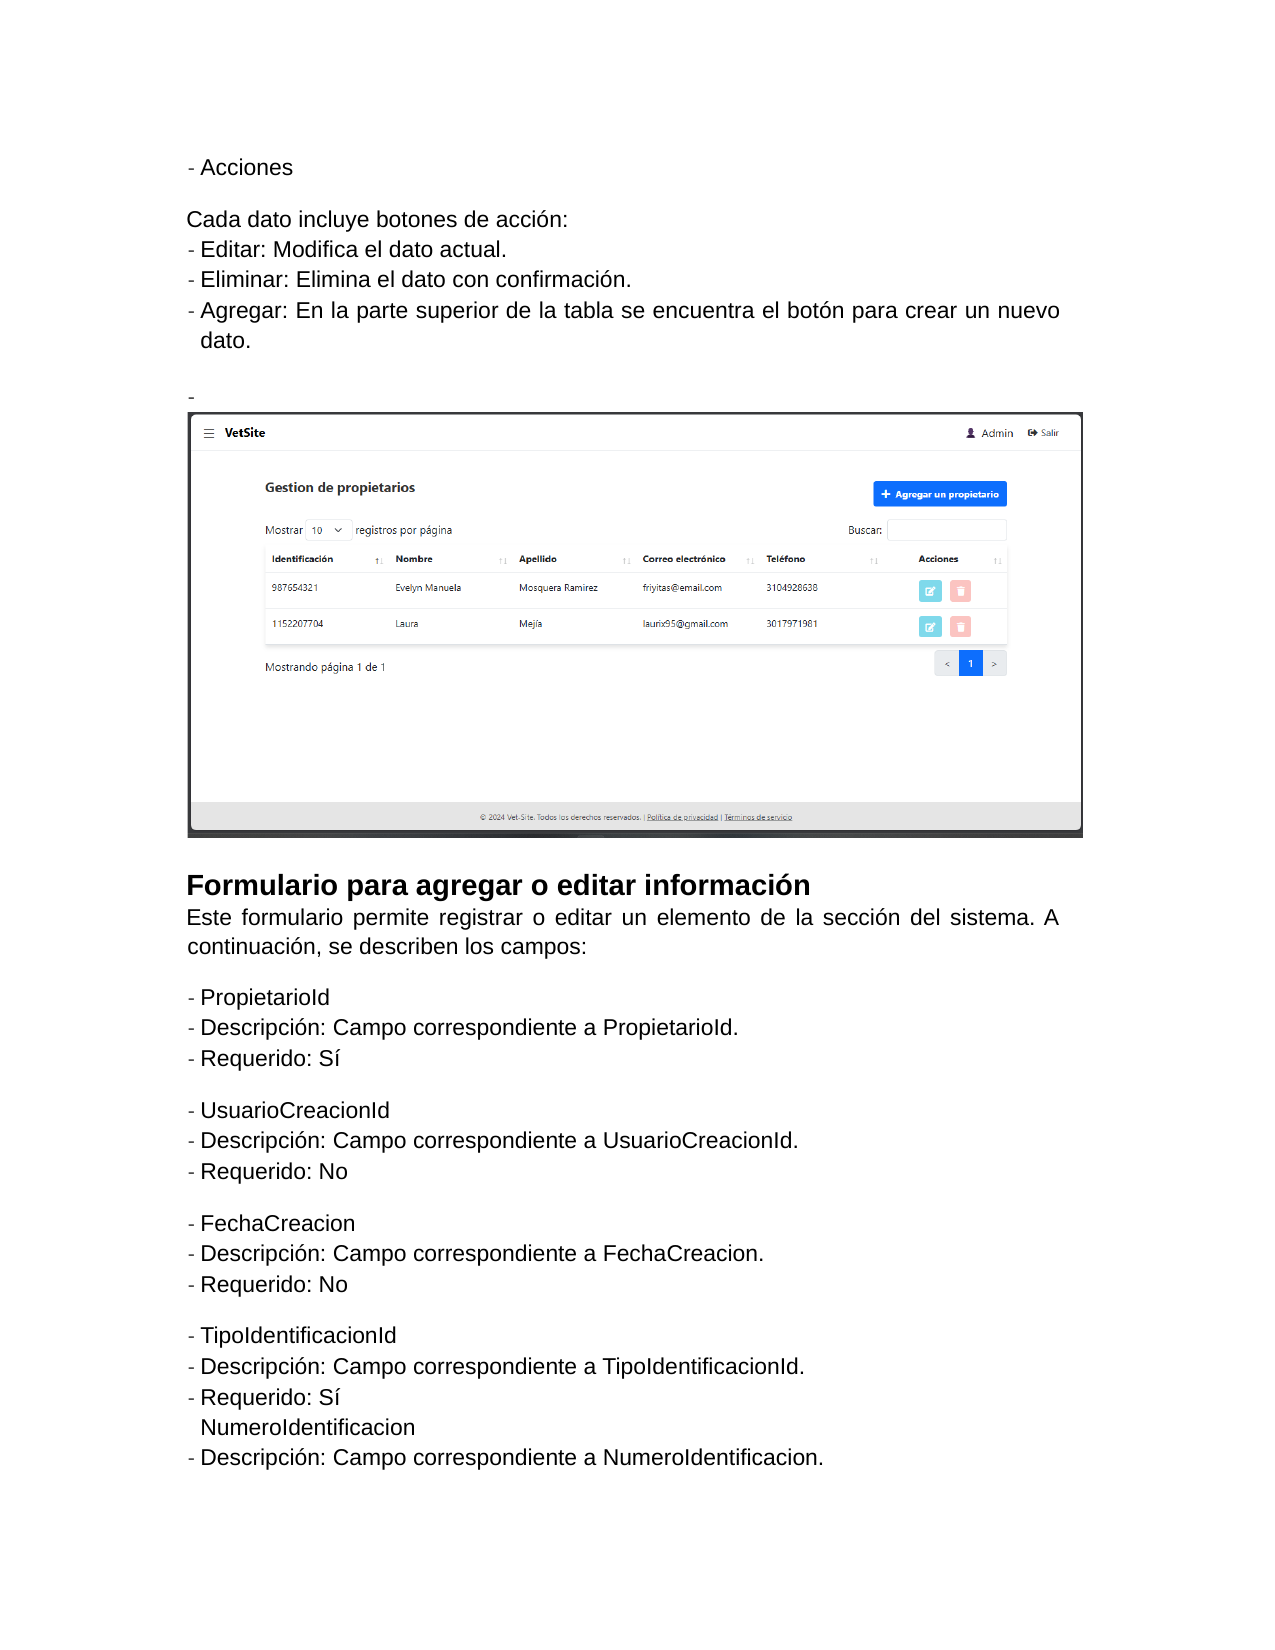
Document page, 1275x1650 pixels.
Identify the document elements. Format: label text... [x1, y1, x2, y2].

list Agregar: En la parte superior de la tabla se encuentra el botón para crear un nuevo dato. [187, 297, 1061, 353]
list Requerido: No [187, 1158, 1061, 1185]
list FechaCreacion [187, 1210, 1061, 1237]
list Requerido: Sí [187, 1384, 1061, 1411]
list Requerido: No [187, 1271, 1061, 1298]
list Descripción: Campo correspondiente a TipoIdentificacionId. [187, 1353, 1061, 1380]
list TipoIdentificacionId [187, 1322, 1061, 1350]
text Cada dato incluye botones de acción: [186, 206, 1061, 232]
picture [187, 412, 1083, 838]
list Descripción: Campo correspondiente a FechaCreacion. [187, 1240, 1061, 1267]
list PropietarioId [187, 984, 1061, 1011]
list UsuarioCreacionId [187, 1097, 1061, 1124]
list Requerido: Sí [187, 1045, 1061, 1072]
list Descripción: Campo correspondiente a UsuarioCreacionId. [187, 1127, 1061, 1154]
text NumeroIdentificacion [200, 1414, 1061, 1441]
list Descripción: Campo correspondiente a PropietarioId. [187, 1014, 1061, 1041]
list Acciones [187, 154, 1061, 181]
list Editar: Modifica el dato actual. [187, 236, 1061, 263]
list Descripción: Campo correspondiente a NumeroIdentificacion. [187, 1444, 1061, 1471]
text Este formulario permite registrar o editar un elemento de la sección del sistema. A continuación, se describen los campos: [186, 904, 1061, 959]
list Eliminar: Elimina el dato con confirmación. [187, 266, 1061, 293]
subtitle Formulario para agregar o editar información [186, 868, 1061, 901]
